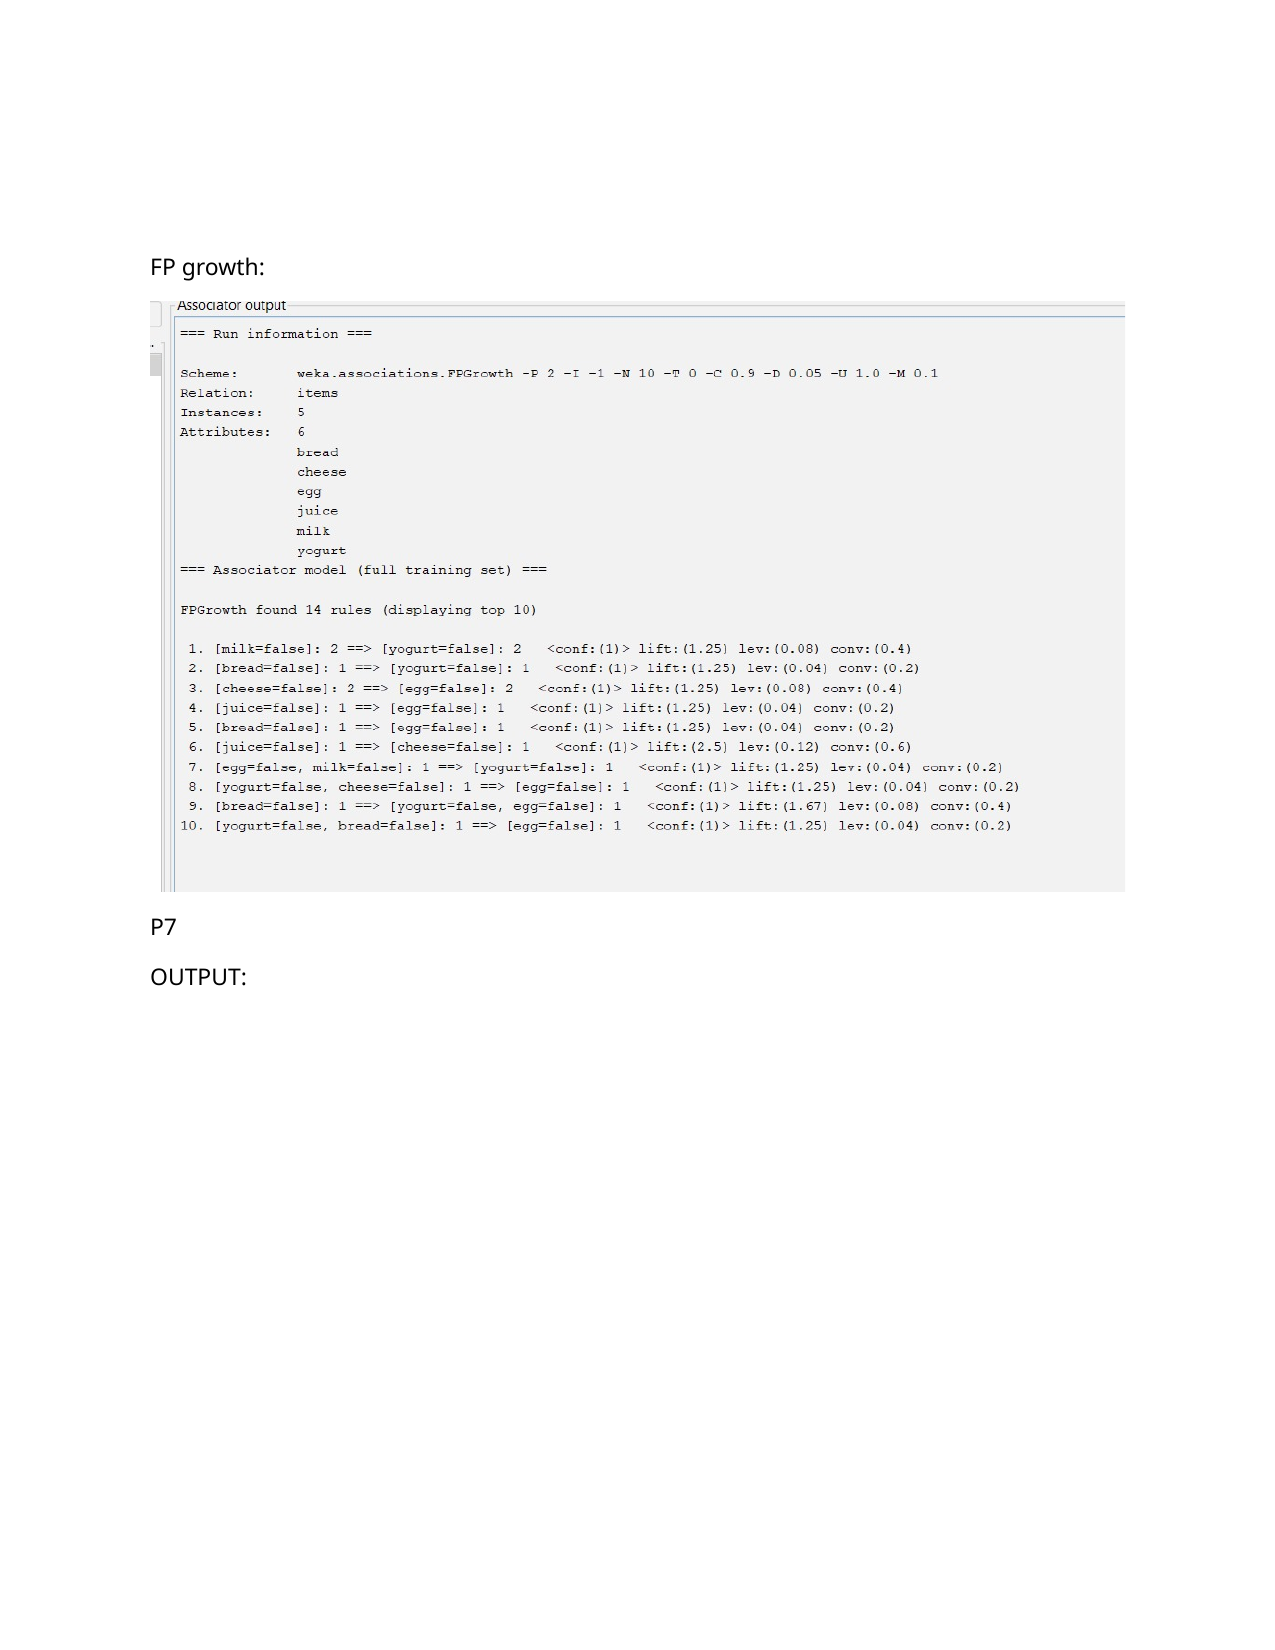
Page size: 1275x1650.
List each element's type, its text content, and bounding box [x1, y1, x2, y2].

text OUTPUT: [150, 961, 1125, 992]
picture [150, 301, 1125, 892]
text P7 [150, 911, 1125, 942]
text FP growth: [150, 251, 1125, 282]
